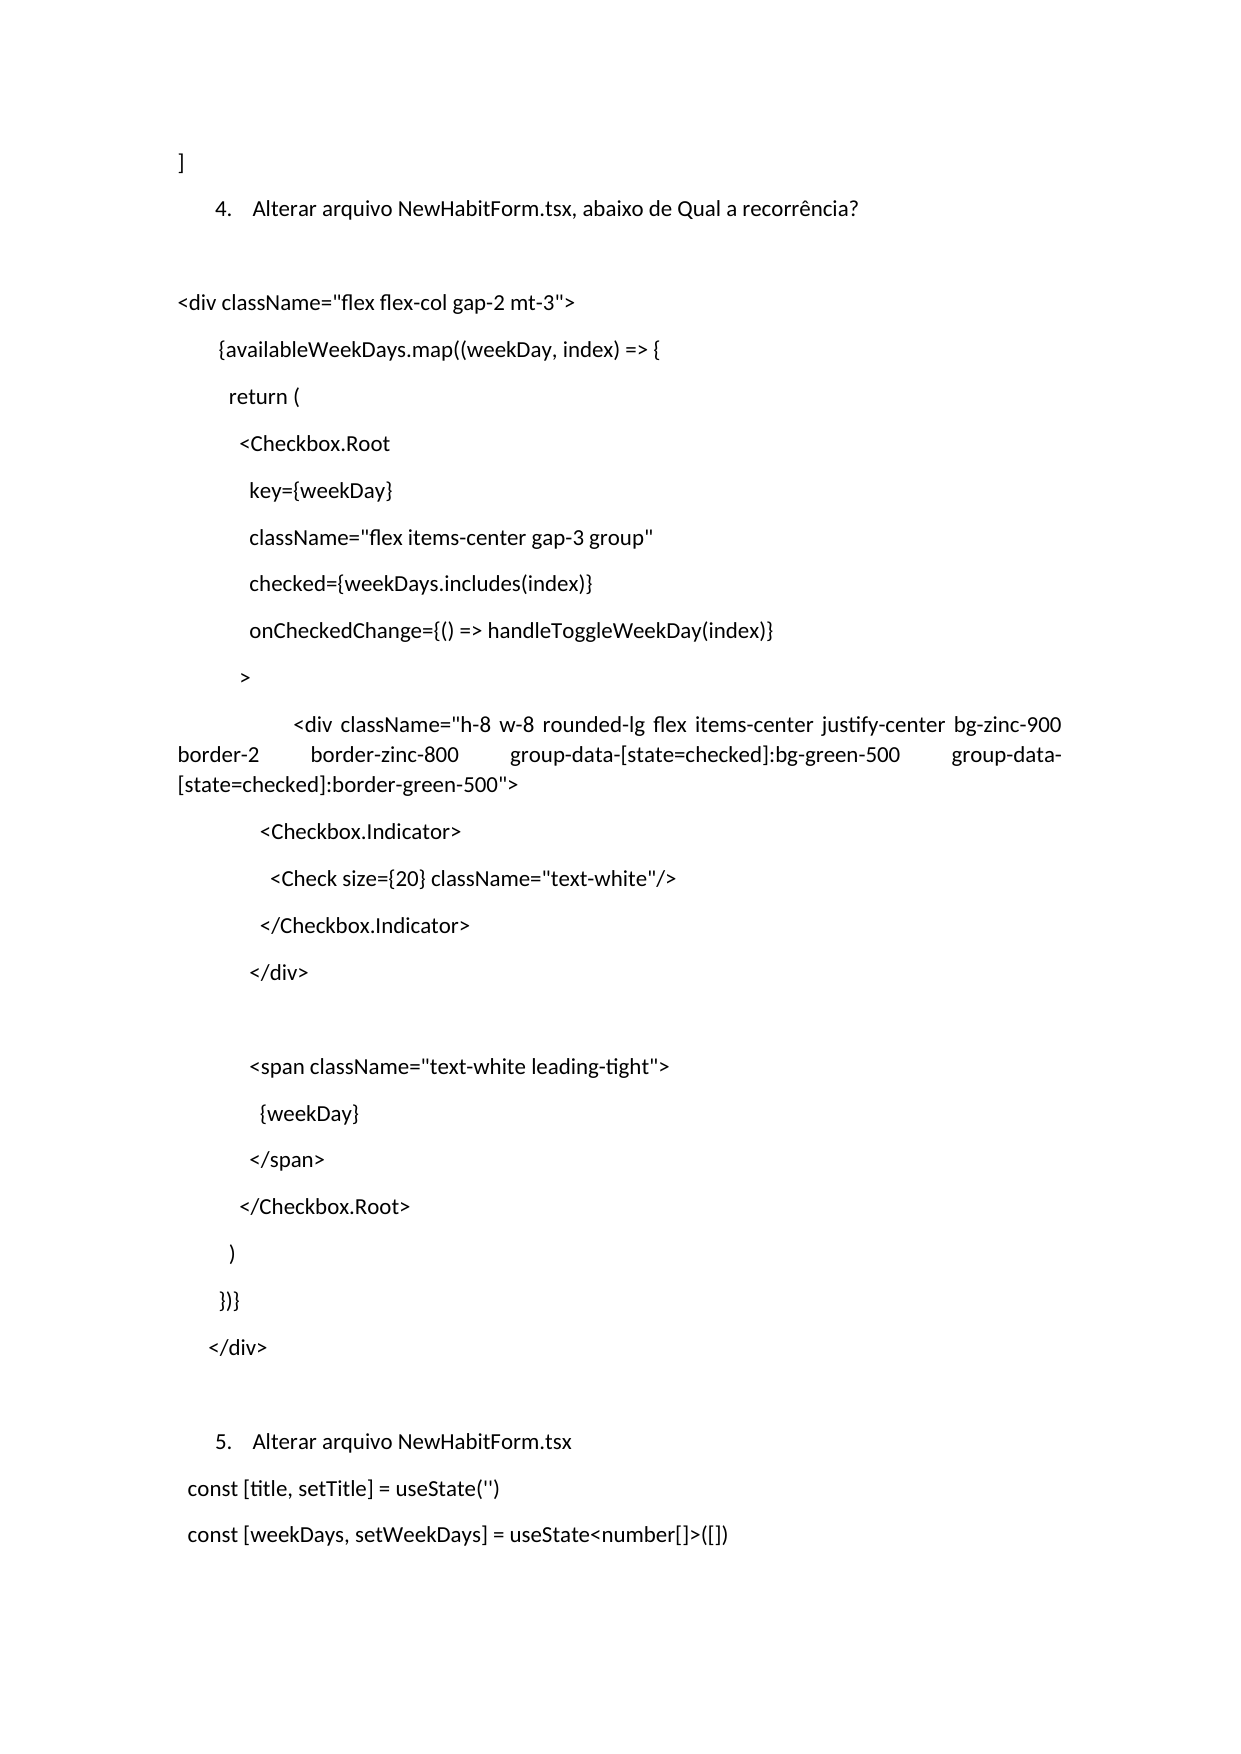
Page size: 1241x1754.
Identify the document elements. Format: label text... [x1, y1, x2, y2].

text const [weekDays, setWeekDays] = useState<number[]>([]) [177, 1521, 1063, 1548]
text return ( [177, 382, 1063, 410]
text <Check size={20} className="text-white"/> [177, 864, 1063, 892]
text {weekDay} [177, 1099, 1063, 1127]
text <div className="h-8 w-8 rounded-lg flex items-center justify-center bg-zinc-900 border-2 border-zinc-800 group-data-[state=checked]:bg-green-500 group-data-[state=checked]:border-green-500"> [177, 710, 1063, 798]
text <Checkbox.Root [177, 429, 1063, 457]
text </span> [177, 1146, 1063, 1173]
text key={weekDay} [177, 476, 1063, 504]
text </Checkbox.Root> [177, 1192, 1063, 1220]
text onCheckedChange={() => handleToggleWeekDay(index)} [177, 616, 1063, 644]
text </div> [177, 1333, 1063, 1361]
list Alterar arquivo NewHabitForm.tsx, abaixo de Qual a recorrência? [215, 194, 1063, 222]
text className="flex items-center gap-3 group" [177, 523, 1063, 551]
text </div> [177, 958, 1063, 986]
text {availableWeekDays.map((weekDay, index) => { [177, 335, 1063, 363]
list Alterar arquivo NewHabitForm.tsx [215, 1427, 1063, 1455]
text })} [177, 1286, 1063, 1314]
text ] [177, 148, 1063, 176]
text const [title, setTitle] = useState('') [177, 1474, 1063, 1502]
text ) [177, 1239, 1063, 1267]
text <Checkbox.Indicator> [177, 817, 1063, 845]
text checked={weekDays.includes(index)} [177, 569, 1063, 597]
text > [177, 663, 1063, 691]
text <span className="text-white leading-tight"> [177, 1052, 1063, 1080]
text <div className="flex flex-col gap-2 mt-3"> [177, 288, 1063, 316]
text </Checkbox.Indicator> [177, 911, 1063, 939]
